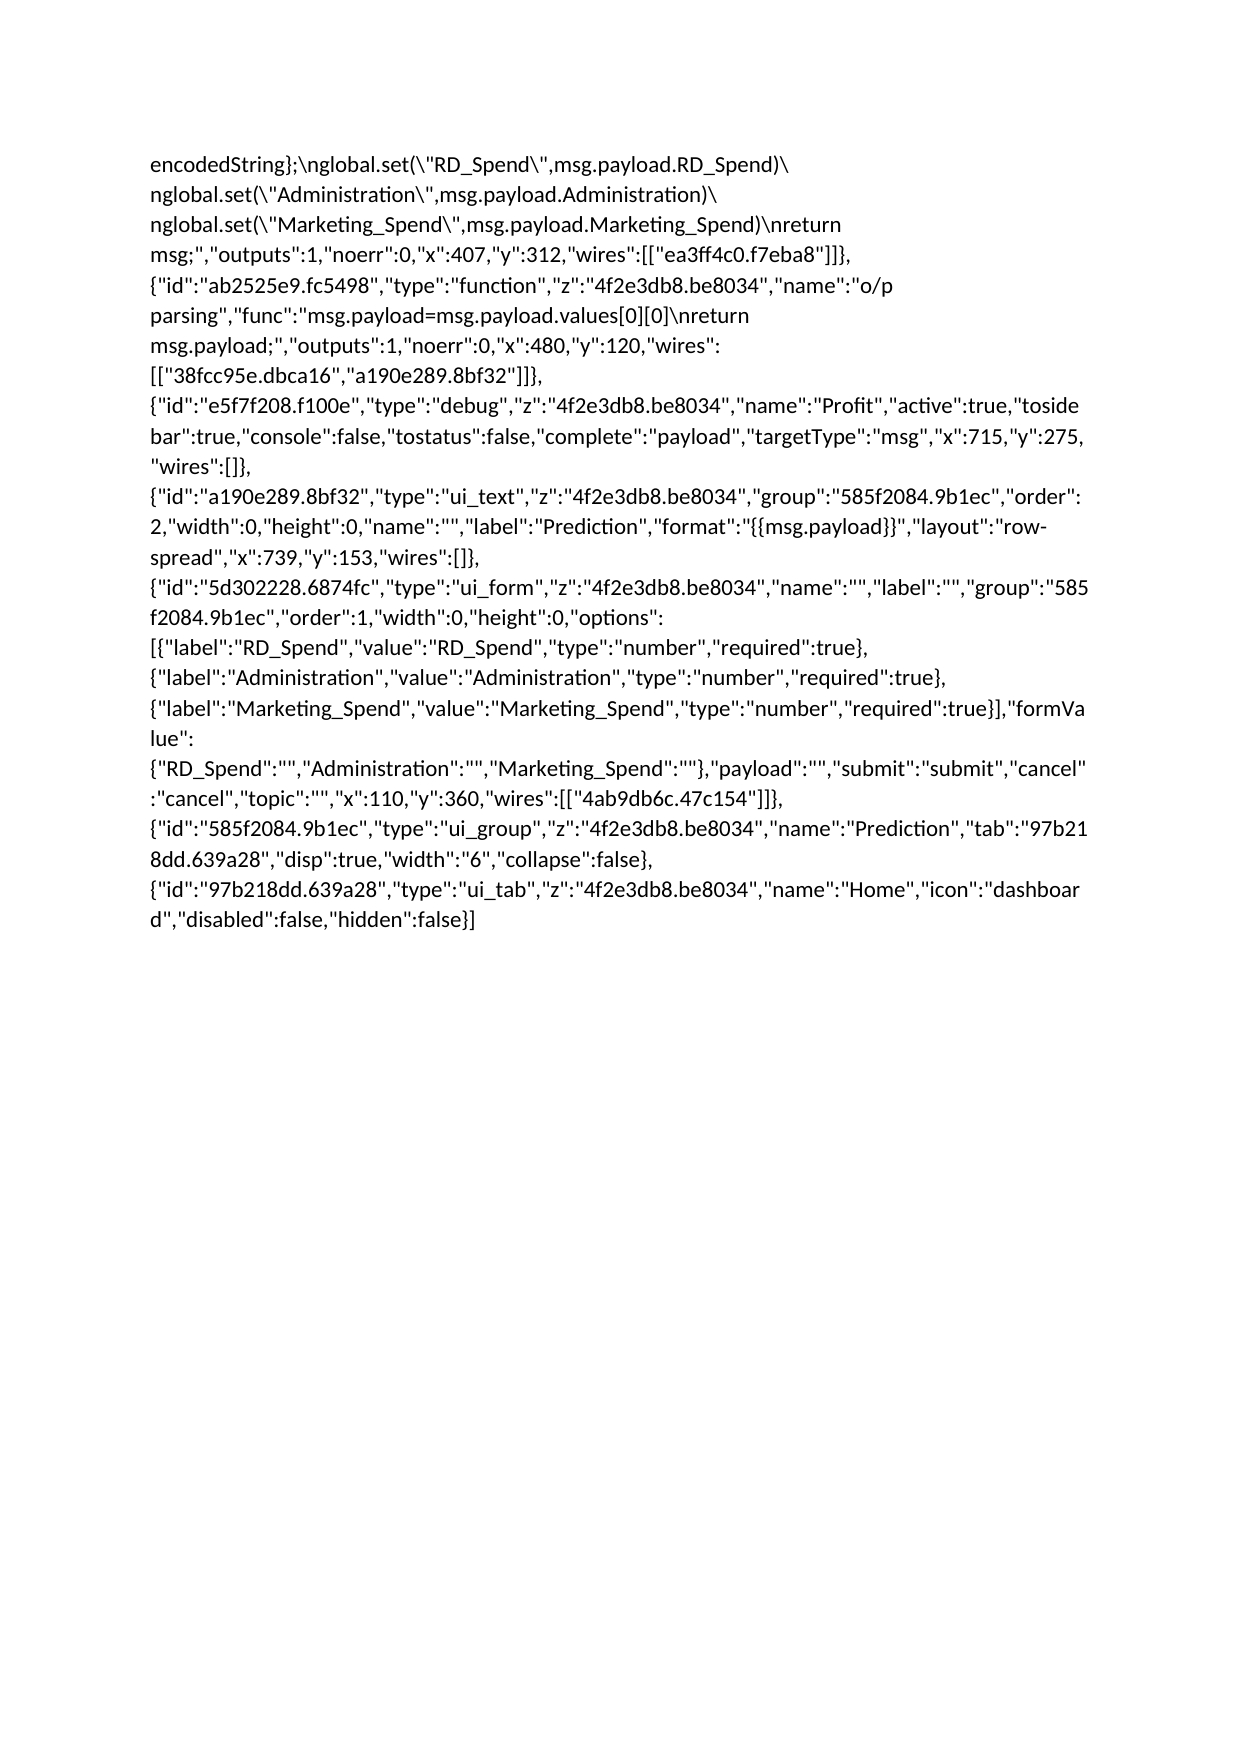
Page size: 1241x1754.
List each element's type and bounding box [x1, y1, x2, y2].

text [150, 150, 1090, 933]
